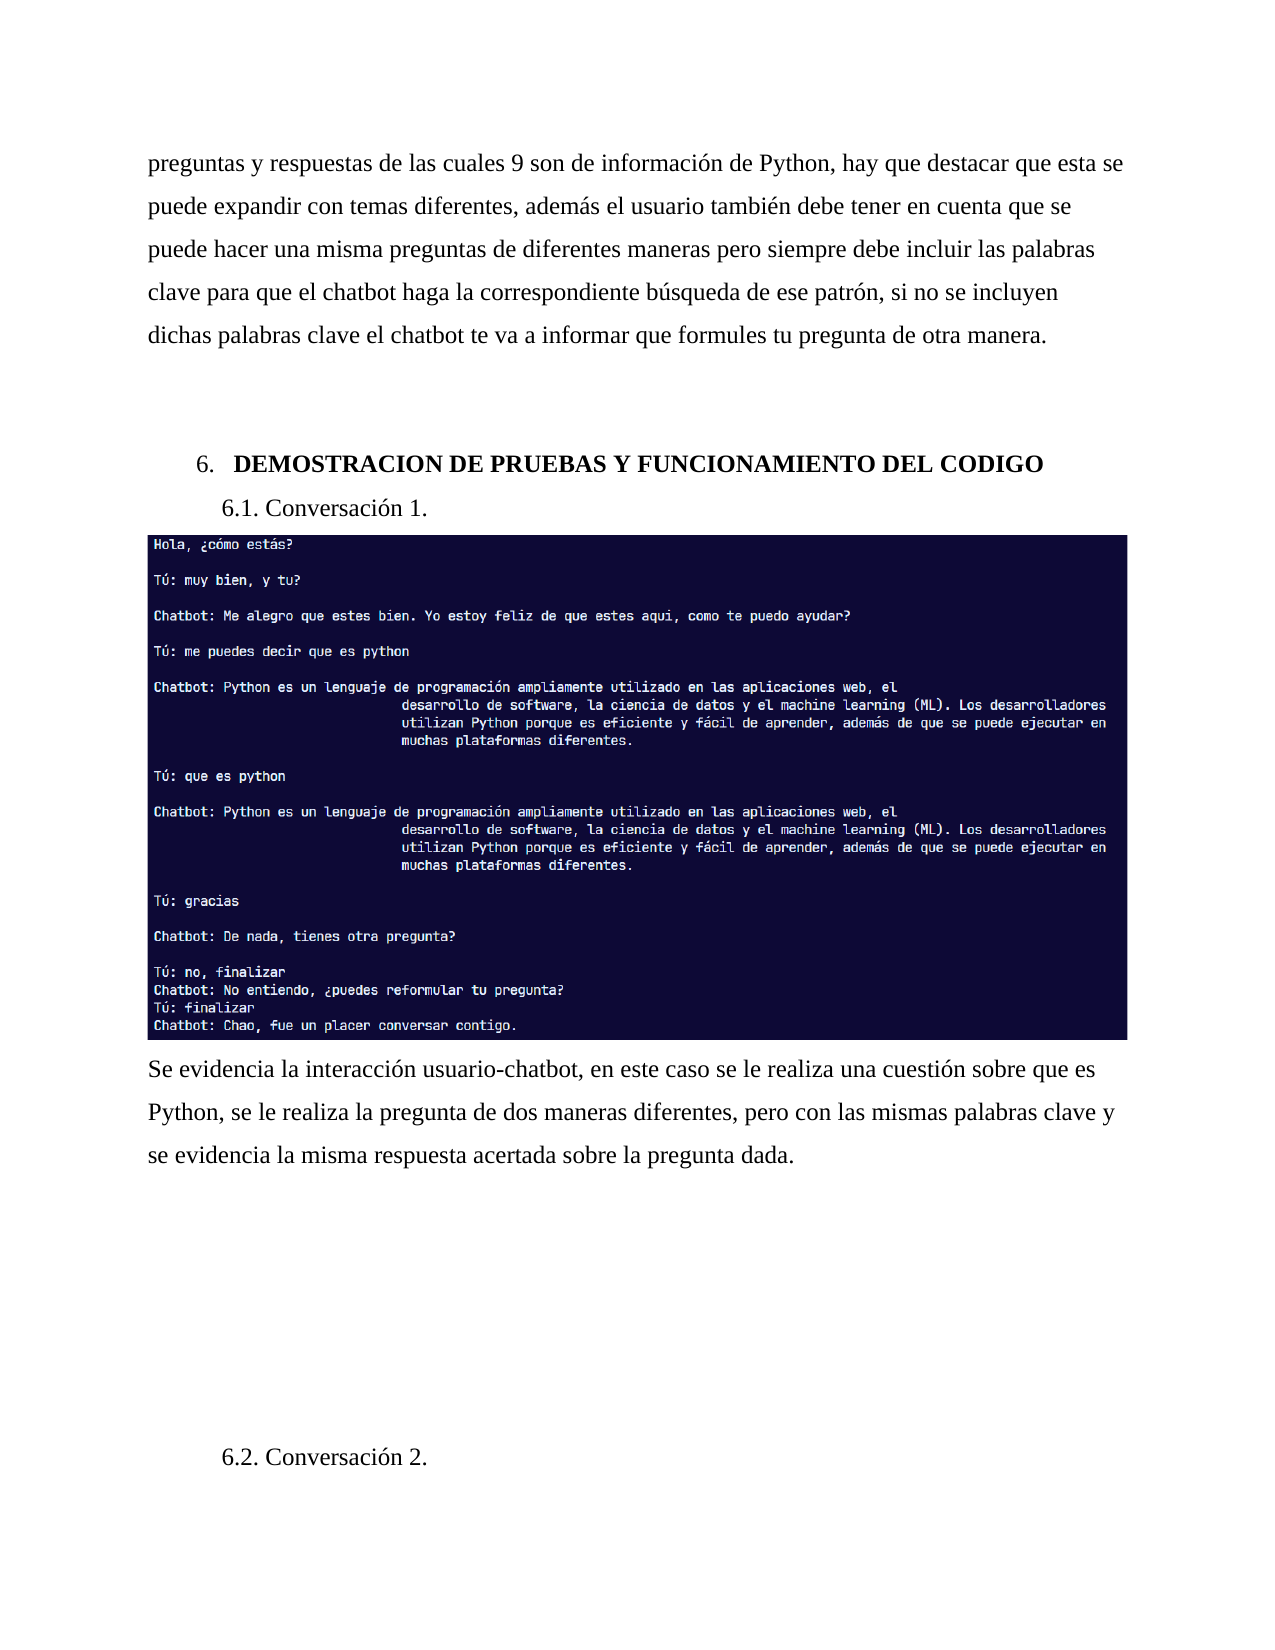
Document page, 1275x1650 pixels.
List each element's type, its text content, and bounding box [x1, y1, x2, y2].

text 6.2. Conversación 2. [148, 1442, 1127, 1471]
picture [147, 535, 1128, 1040]
text 6.1. Conversación 1. [196, 493, 1127, 521]
text Se evidencia la interacción usuario-chatbot, en este caso se le realiza una cuestión sobre que es Python, se le realiza la pregunta de dos maneras diferentes, pero con las mismas palabras clave y se evidencia la misma respuesta acertada sobre la pregunta dada. [148, 1054, 1127, 1169]
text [148, 148, 1127, 349]
list DEMOSTRACION DE PRUEBAS Y FUNCIONAMIENTO DEL CODIGO [196, 449, 1127, 478]
